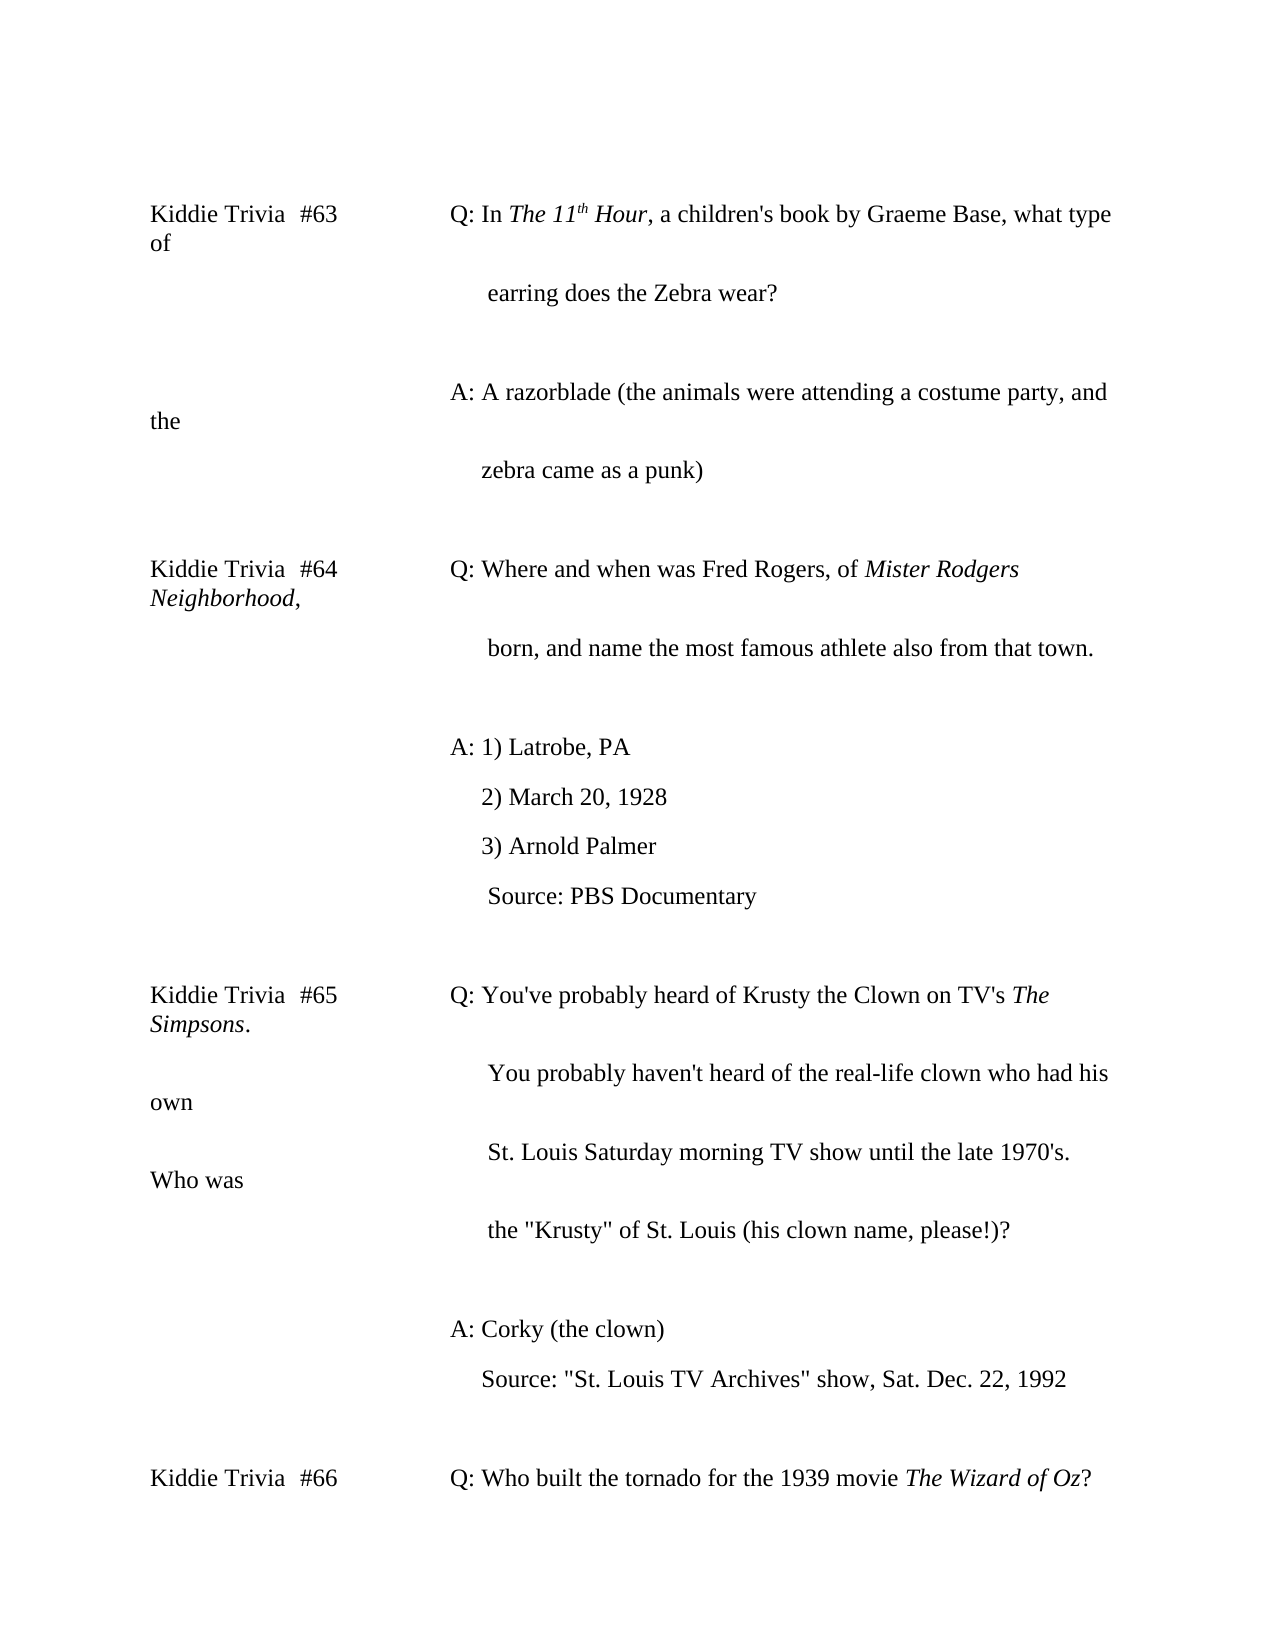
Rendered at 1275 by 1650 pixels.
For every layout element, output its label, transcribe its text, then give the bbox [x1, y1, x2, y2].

text Kiddie Trivia #66 Q: Who built the tornado for the 1939 movie The Wizard of Oz? [150, 1463, 1125, 1492]
text A: A razorblade (the animals were attending a costume party, and the [150, 377, 1125, 434]
text 3) Arnold Palmer [150, 831, 1125, 860]
text Source: "St. Louis TV Archives" show, Sat. Dec. 22, 1992 [150, 1364, 1125, 1392]
text A: 1) Latrobe, PA [150, 732, 1125, 761]
text earring does the Zebra wear? [150, 278, 1125, 307]
text Kiddie Trivia #63 Q: In The 11th Hour, a children's book by Graeme Base, what type of [150, 199, 1125, 257]
text You probably haven't heard of the real-life clown who had his own [150, 1058, 1125, 1116]
text Kiddie Trivia #65 Q: You've probably heard of Krusty the Clown on TV's The Simpsons. [150, 980, 1125, 1037]
text Source: PBS Documentary [150, 881, 1125, 909]
text A: Corky (the clown) [150, 1314, 1125, 1343]
text 2) March 20, 1928 [150, 782, 1125, 810]
text born, and name the most famous athlete also from that town. [150, 633, 1125, 662]
text St. Louis Saturday morning TV show until the late 1970's. Who was [150, 1137, 1125, 1194]
text the "Krusty" of St. Louis (his clown name, please!)? [150, 1215, 1125, 1244]
text Kiddie Trivia #64 Q: Where and when was Fred Rogers, of Mister Rodgers Neighborhood, [150, 554, 1125, 612]
text zebra came as a punk) [150, 455, 1125, 484]
